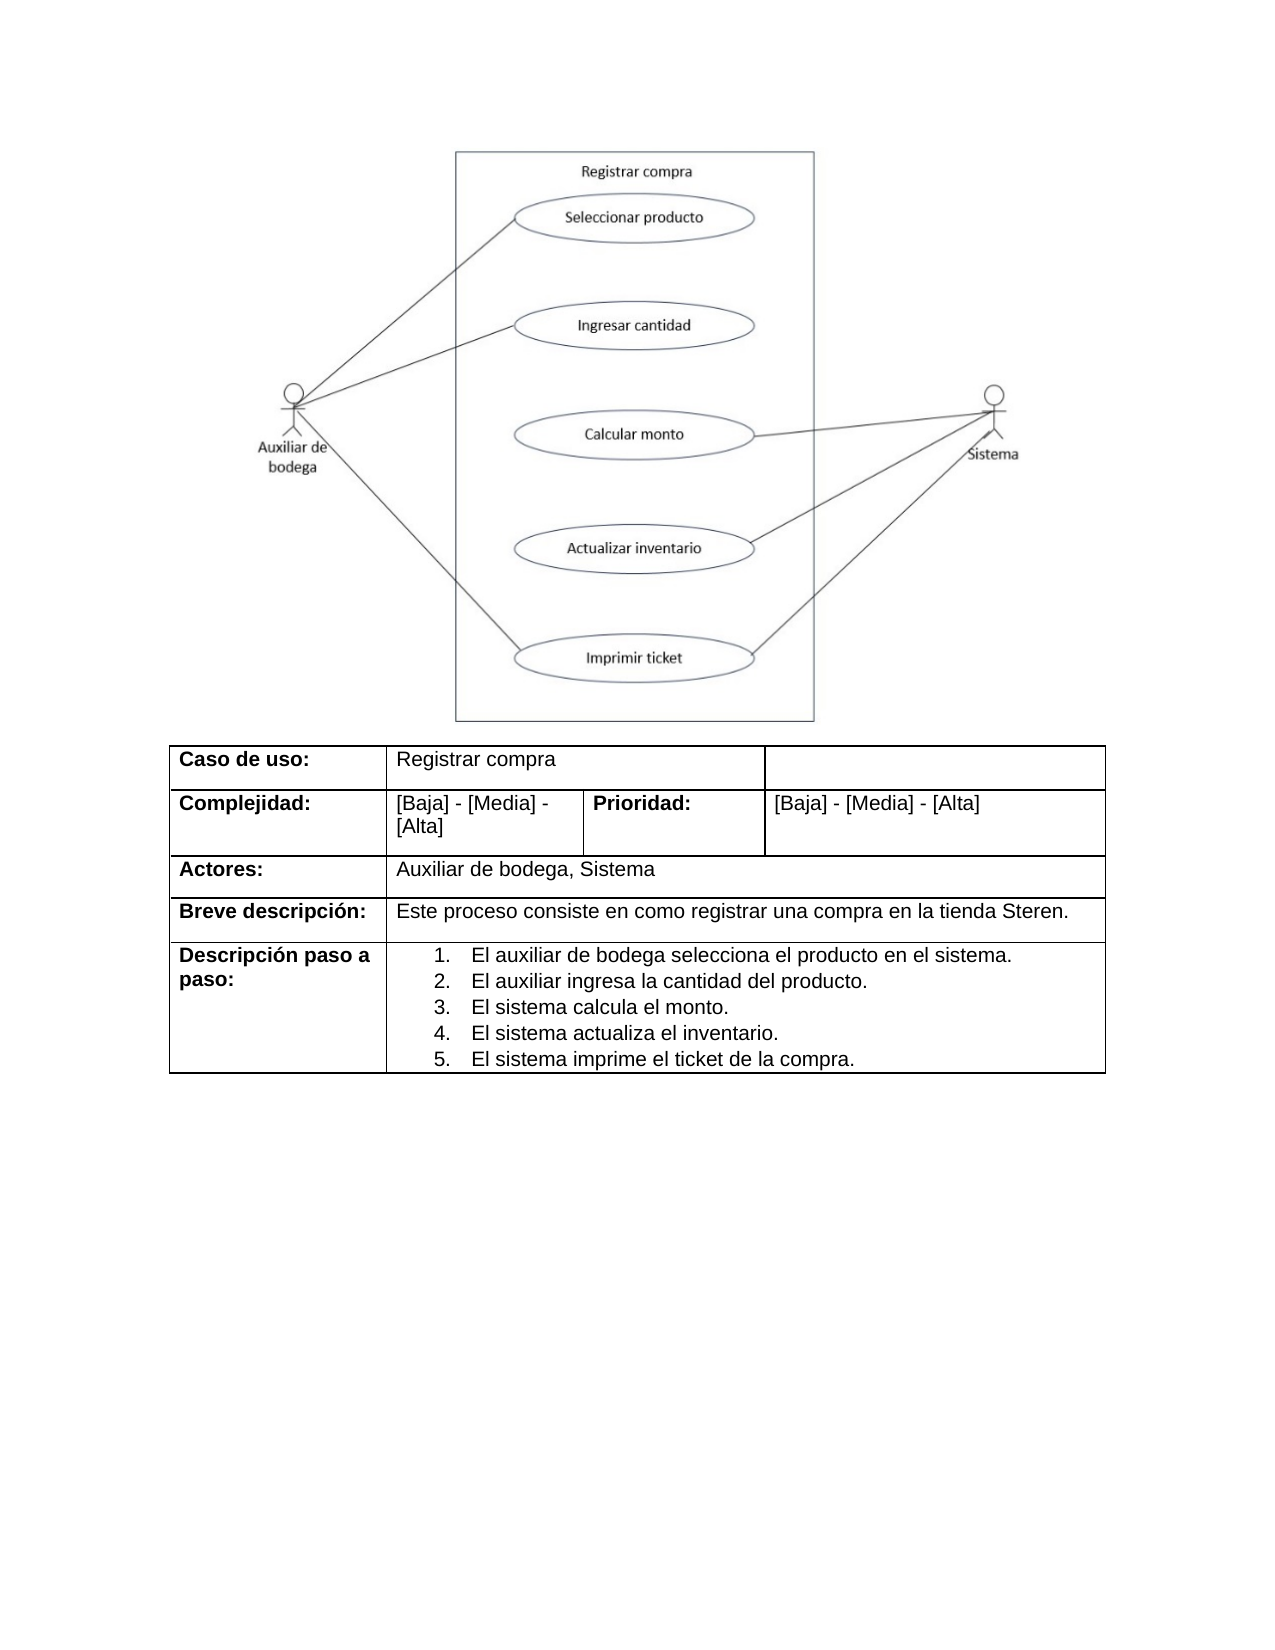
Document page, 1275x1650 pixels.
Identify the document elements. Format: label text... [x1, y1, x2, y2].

table_cell Prioridad: [584, 791, 764, 855]
table_cell Actores: [170, 856, 386, 897]
table_header Registrar compra [387, 747, 764, 789]
table_cell Este proceso consiste en como registrar una compra en la tienda Steren. [387, 899, 1105, 941]
table_header [766, 747, 1105, 789]
table_cell Auxiliar de bodega, Sistema [387, 857, 1105, 897]
table_header Caso de uso: [170, 747, 386, 789]
table_cell Complejidad: [170, 790, 386, 855]
table_cell [Baja] - [Media] - [Alta] [387, 791, 583, 855]
table_cell Descripción paso a paso: [170, 943, 386, 1072]
table_cell Breve descripción: [170, 898, 386, 941]
table_cell El auxiliar de bodega selecciona el producto en el sistema. El auxiliar ingresa la cantidad del producto. El sistema calcula el monto. El sistema actualiza el inventario. El sistema imprime el ticket de la compra. [387, 943, 1105, 1072]
picture [253, 147, 1022, 727]
table_cell [Baja] - [Media] - [Alta] [766, 791, 1105, 855]
